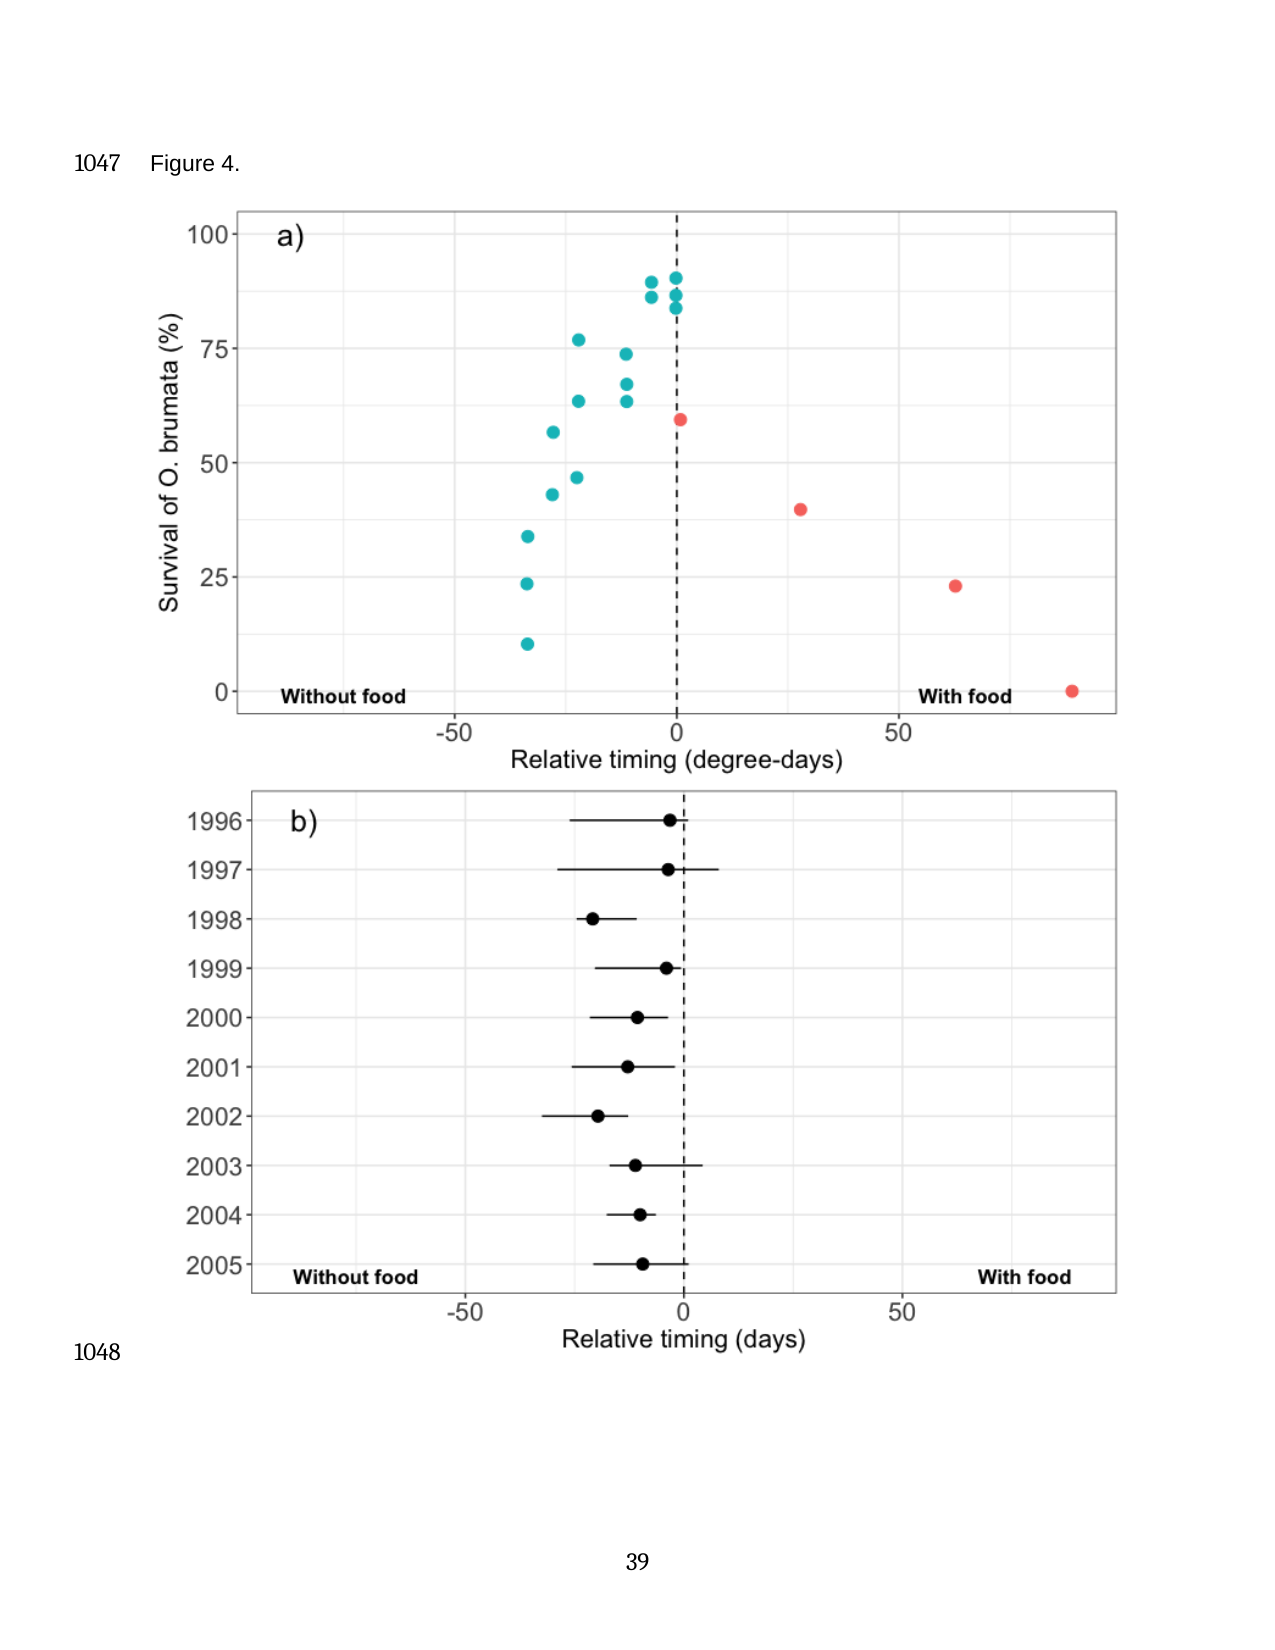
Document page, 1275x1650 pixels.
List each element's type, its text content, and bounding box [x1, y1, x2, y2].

picture [150, 202, 1125, 1361]
text Figure 4. [150, 150, 1125, 176]
